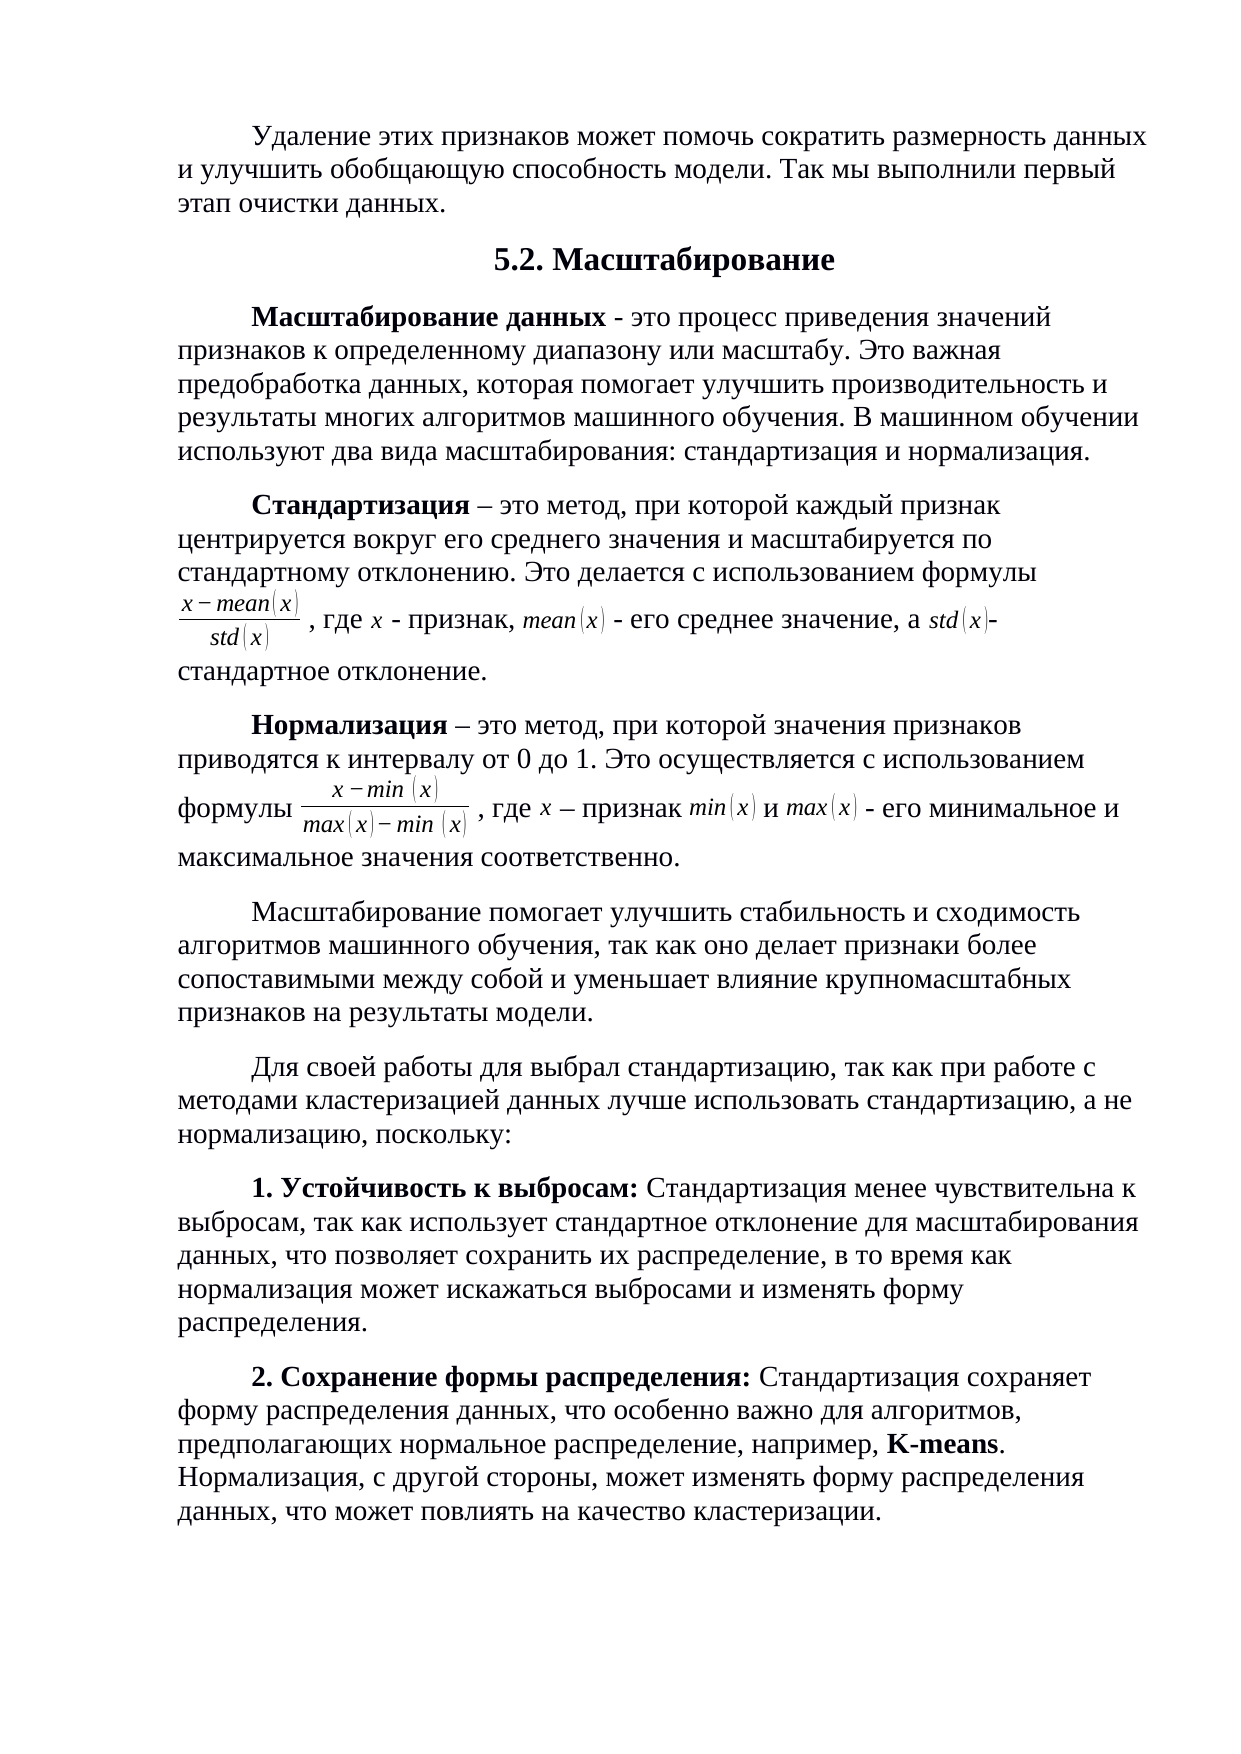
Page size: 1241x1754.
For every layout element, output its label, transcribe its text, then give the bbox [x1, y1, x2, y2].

text Нормализация – это метод, при которой значения признаков приводятся к интервалу от 0 до 1. Это осуществляется с использованием формулы , где – признак и - его минимальное и максимальное значения соответственно. [177, 707, 1152, 873]
text 1. Устойчивость к выбросам: Стандартизация менее чувствительна к выбросам, так как использует стандартное отклонение для масштабирования данных, что позволяет сохранить их распределение, в то время как нормализация может искажаться выбросами и изменять форму распределения. [177, 1170, 1152, 1338]
text Масштабирование помогает улучшить стабильность и сходимость алгоритмов машинного обучения, так как оно делает признаки более сопоставимыми между собой и уменьшает влияние крупномасштабных признаков на результаты модели. [177, 894, 1152, 1028]
text Стандартизация – это метод, при которой каждый признак центрируется вокруг его среднего значения и масштабируется по стандартному отклонению. Это делается с использованием формулы , где - признак, - его среднее значение, а - стандартное отклонение. [177, 487, 1152, 686]
text Для своей работы для выбрал стандартизацию, так как при работе с методами кластеризацией данных лучше использовать стандартизацию, а не нормализацию, поскольку: [177, 1049, 1152, 1149]
text 2. Сохранение формы распределения: Стандартизация сохраняет форму распределения данных, что особенно важно для алгоритмов, предполагающих нормальное распределение, например, K-means. Нормализация, с другой стороны, может изменять форму распределения данных, что может повлиять на качество кластеризации. [177, 1359, 1152, 1526]
text Масштабирование данных - это процесс приведения значений признаков к определенному диапазону или масштабу. Это важная предобработка данных, которая помогает улучшить производительность и результаты многих алгоритмов машинного обучения. В машинном обучении используют два вида масштабирования: стандартизация и нормализация. [177, 299, 1152, 466]
text Удаление этих признаков может помочь сократить размерность данных и улучшить обобщающую способность модели. Так мы выполнили первый этап очистки данных. [177, 118, 1152, 219]
list 5.2. Масштабирование [177, 239, 1152, 278]
